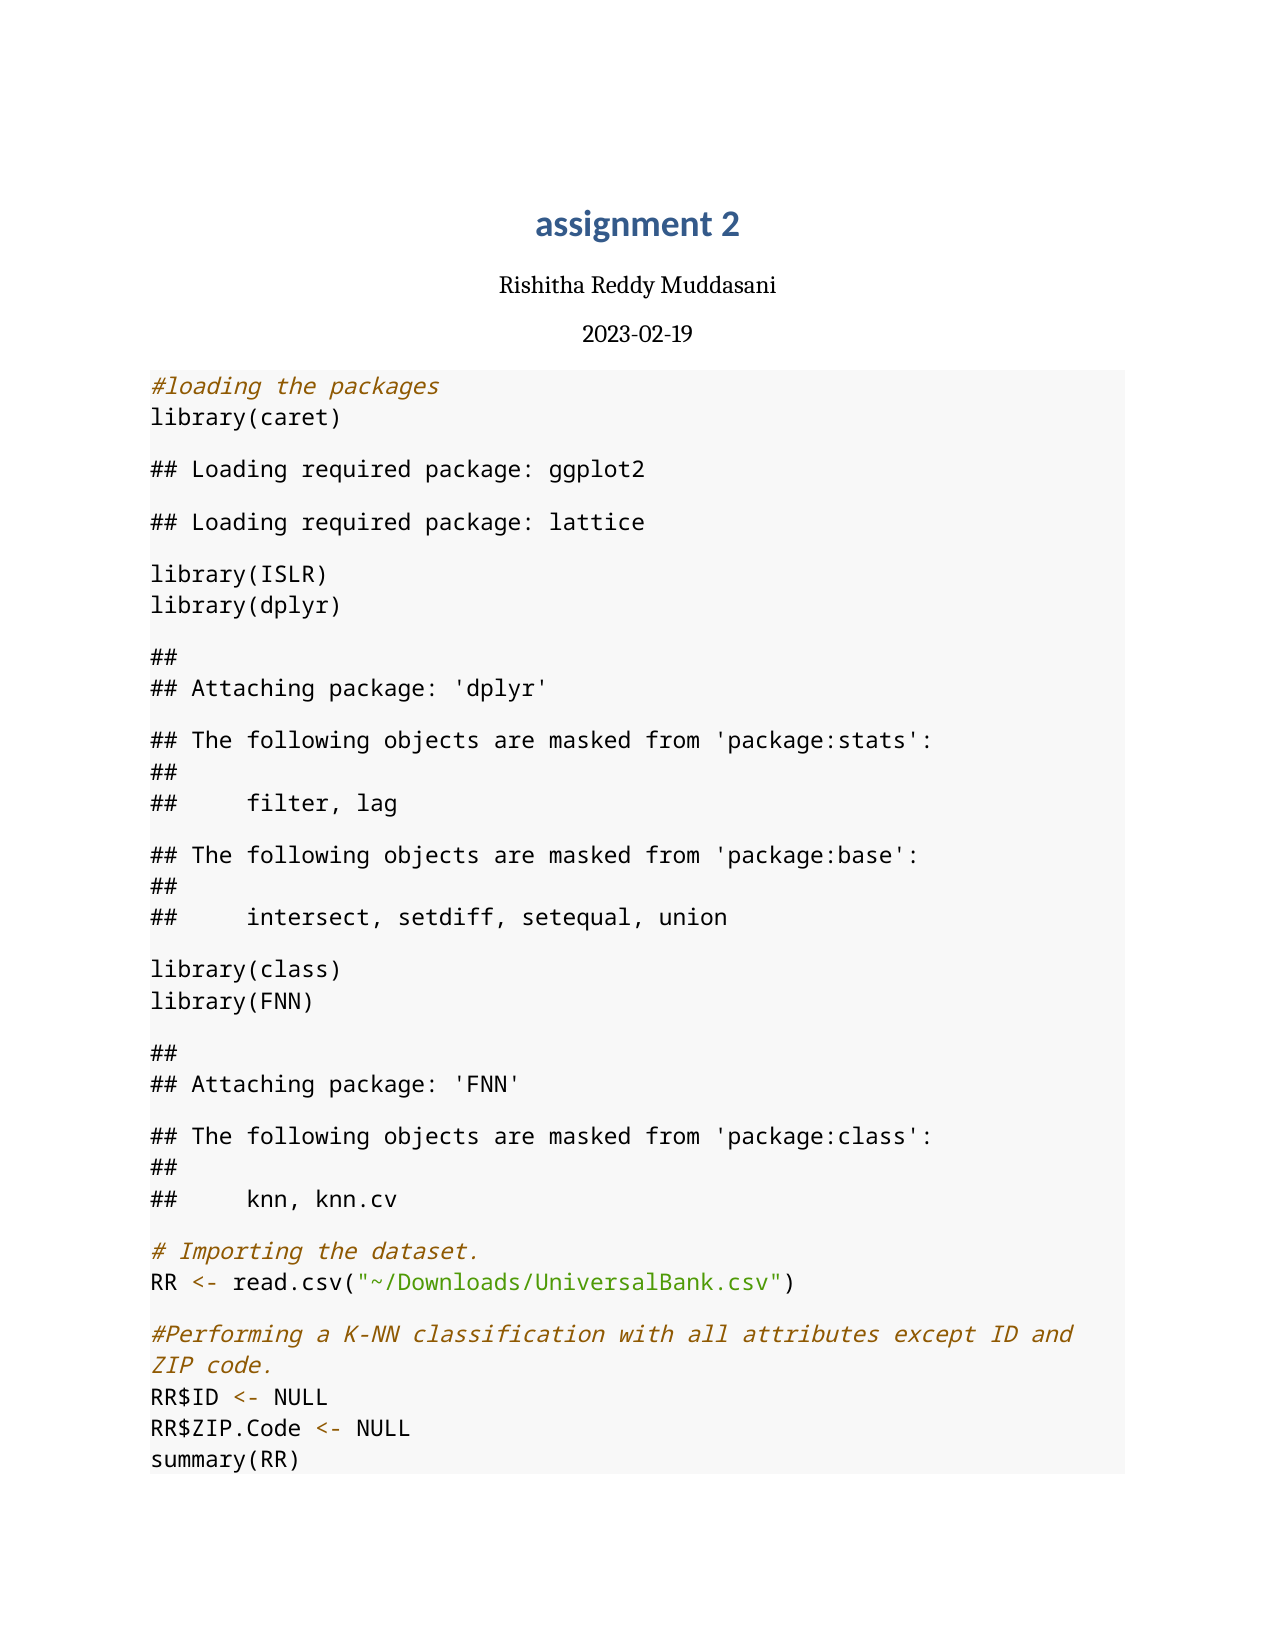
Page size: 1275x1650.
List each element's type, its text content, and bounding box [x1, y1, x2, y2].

text 2023-02-19 [150, 320, 1125, 349]
title assignment 2 [150, 200, 1125, 246]
text ## The following objects are masked from 'package:stats': ## ## filter, lag [150, 724, 1125, 818]
text ## The following objects are masked from 'package:base': ## ## intersect, setdiff, setequal, union [150, 839, 1125, 932]
text library(ISLR) library(dplyr) [150, 557, 1125, 620]
text ## The following objects are masked from 'package:class': ## ## knn, knn.cv [150, 1120, 1125, 1214]
text ## ## Attaching package: 'FNN' [150, 1037, 1125, 1099]
text #Performing a K-NN classification with all attributes except ID and ZIP code. RR$ID <- NULL RR$ZIP.Code <- NULL summary(RR) [274, 1318, 1125, 1474]
text library(class) library(FNN) [150, 953, 1125, 1016]
text # Importing the dataset. RR <- read.csv("~/Downloads/UniversalBank.csv") [150, 1234, 1125, 1297]
text Rishitha Reddy Muddasani [150, 271, 1125, 299]
text ## Loading required package: ggplot2 [150, 453, 1125, 484]
text #loading the packages library(caret) [342, 370, 1125, 432]
text ## Loading required package: lattice [150, 505, 1125, 537]
text ## ## Attaching package: 'dplyr' [150, 641, 1125, 703]
